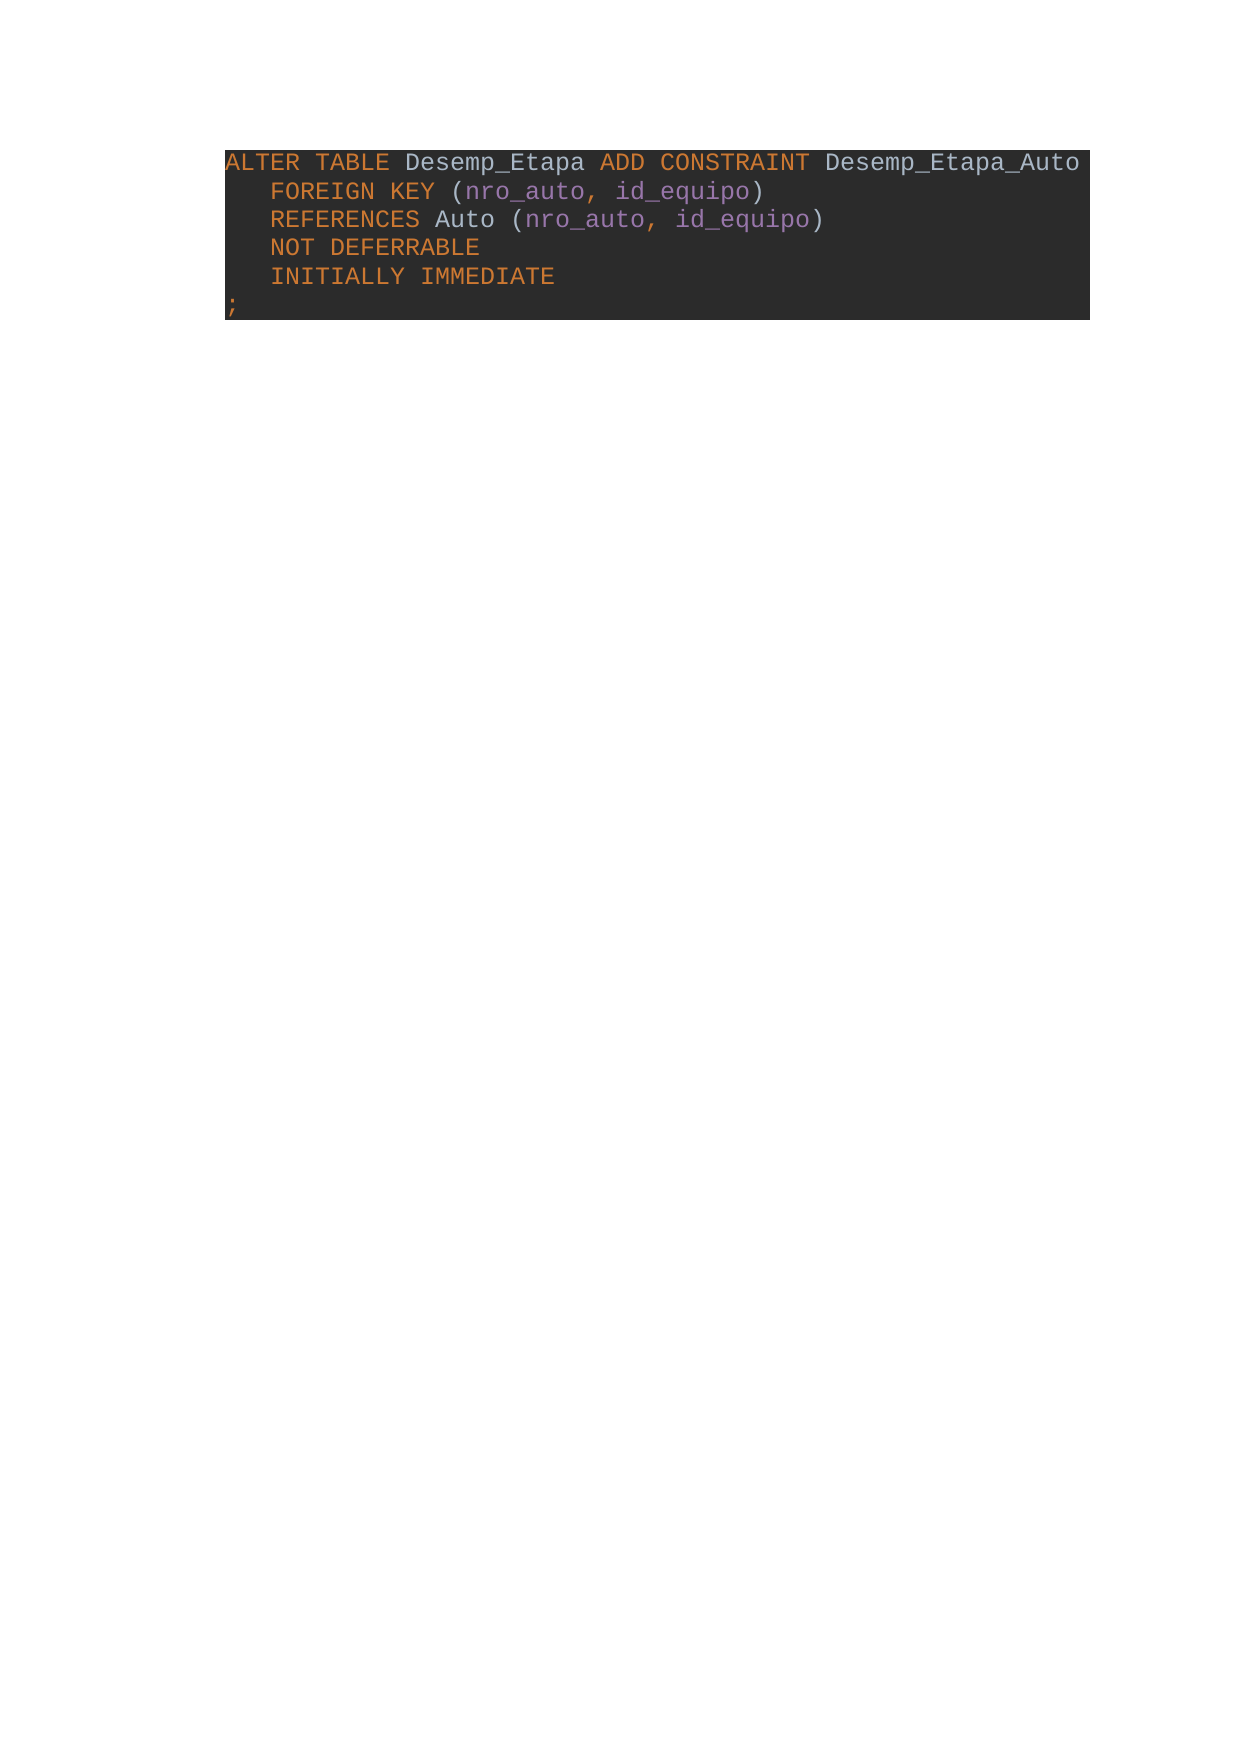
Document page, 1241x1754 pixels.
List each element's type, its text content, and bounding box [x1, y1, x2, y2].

text INITIALLY IMMEDIATE [225, 263, 1090, 292]
text FOREIGN KEY (nro_auto, id_equipo) [225, 178, 1090, 207]
text REFERENCES Auto (nro_auto, id_equipo) [225, 207, 1090, 235]
text NOT DEFERRABLE [225, 235, 1090, 263]
text ; [225, 292, 1090, 320]
text ALTER TABLE Desemp_Etapa ADD CONSTRAINT Desemp_Etapa_Auto [225, 150, 1090, 178]
